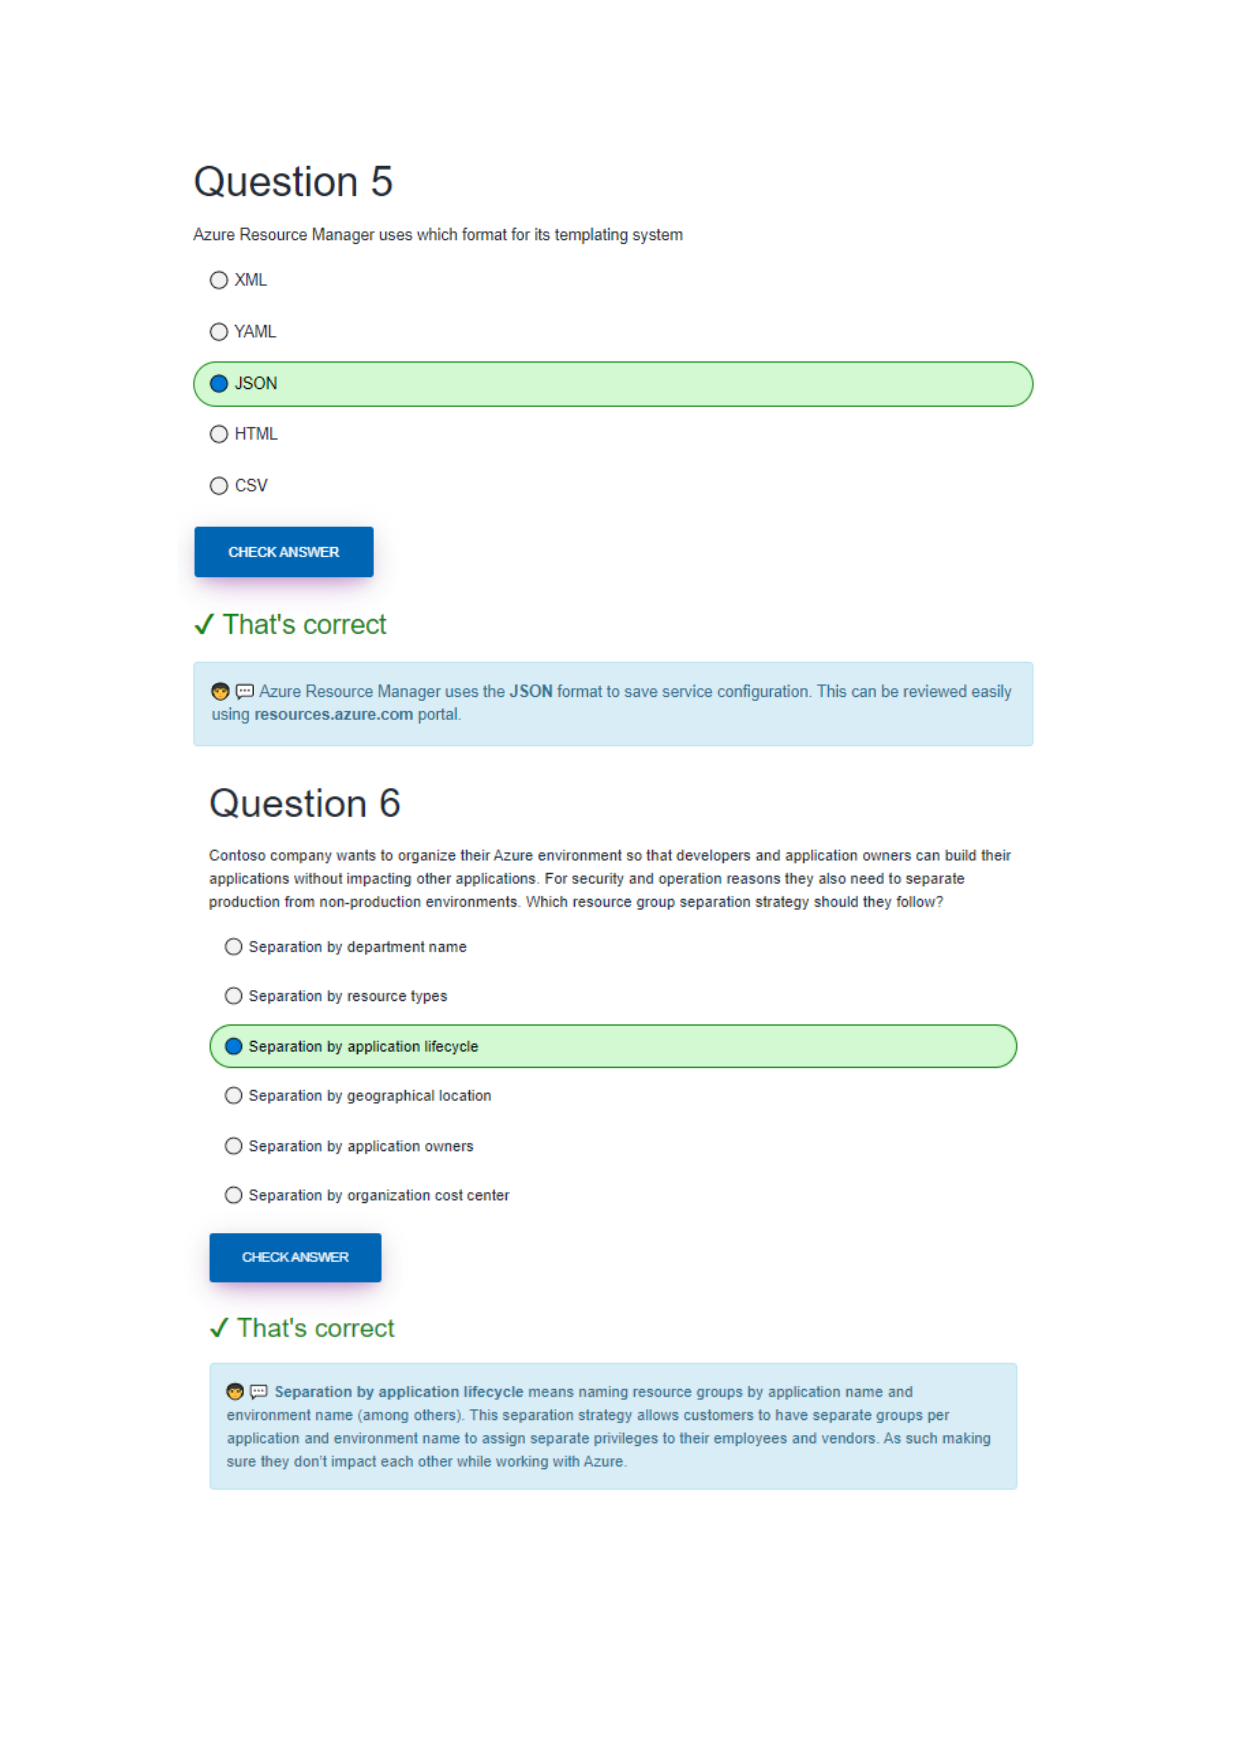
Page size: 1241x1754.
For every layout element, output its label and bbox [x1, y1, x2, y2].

picture [177, 147, 1063, 754]
picture [177, 772, 1063, 1505]
